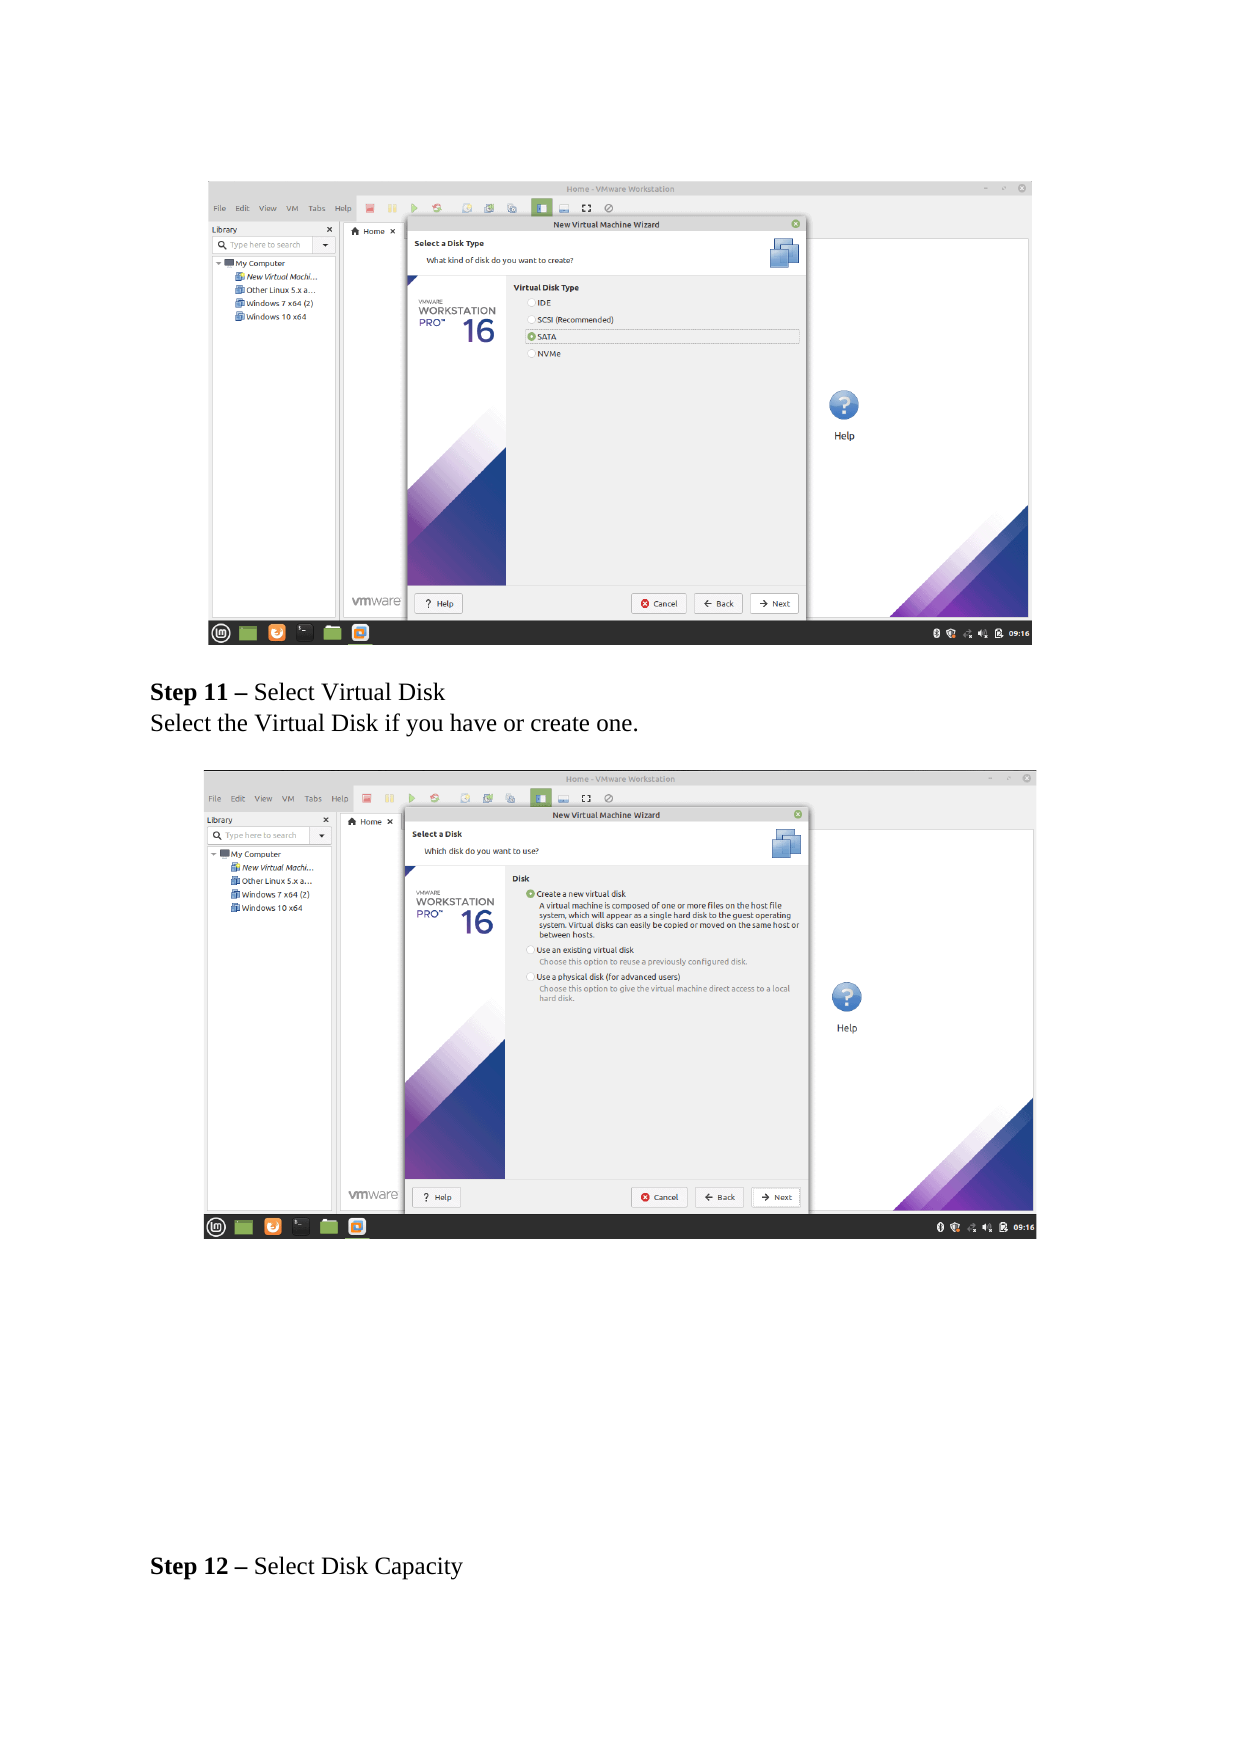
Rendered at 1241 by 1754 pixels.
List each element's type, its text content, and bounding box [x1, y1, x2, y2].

text Step 11 – Select Virtual Disk [150, 677, 1090, 706]
picture [203, 770, 1037, 1239]
text Step 12 – Select Disk Capacity [150, 1551, 1090, 1580]
picture [208, 181, 1032, 645]
text Select the Virtual Disk if you have or create one. [150, 708, 1090, 737]
